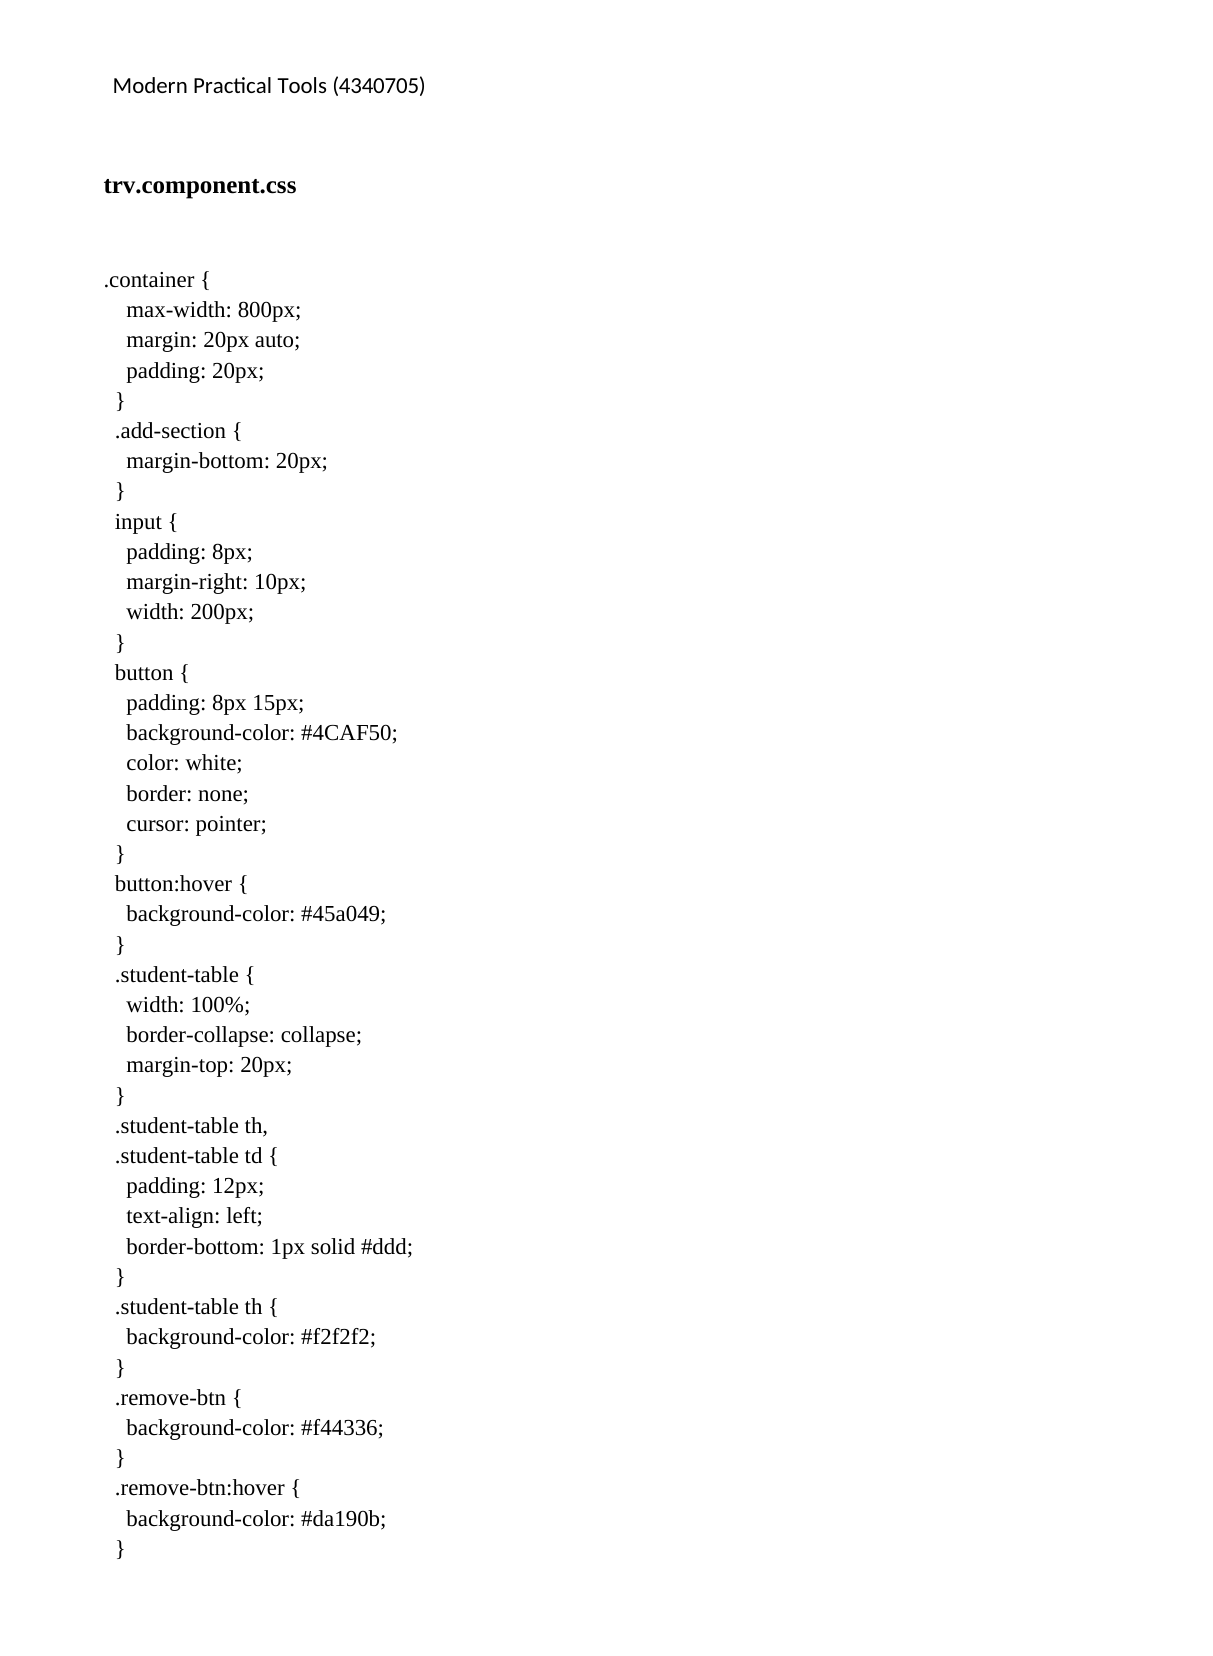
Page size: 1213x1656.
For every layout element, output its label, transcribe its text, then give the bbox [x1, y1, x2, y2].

text color: white; [103, 749, 1109, 776]
text margin: 20px auto; [103, 326, 1109, 353]
text } [103, 1082, 1109, 1108]
text background-color: #da190b; [103, 1504, 1109, 1531]
text background-color: #f2f2f2; [103, 1323, 1109, 1350]
text background-color: #4CAF50; [103, 719, 1109, 746]
text margin-top: 20px; [103, 1051, 1109, 1078]
text } [103, 628, 1109, 655]
text } [103, 931, 1109, 957]
text border-bottom: 1px solid #ddd; [103, 1233, 1109, 1259]
text } [103, 477, 1109, 504]
text .remove-btn:hover { [103, 1474, 1109, 1501]
text } [103, 1535, 1109, 1561]
text padding: 20px; [103, 357, 1109, 383]
text width: 200px; [103, 598, 1109, 625]
text border: none; [103, 779, 1109, 806]
text margin-bottom: 20px; [103, 447, 1109, 474]
text background-color: #45a049; [103, 900, 1109, 927]
text input { [103, 508, 1109, 534]
text background-color: #f44336; [103, 1414, 1109, 1440]
text .student-table th { [103, 1293, 1109, 1319]
text padding: 12px; [103, 1172, 1109, 1199]
text } [103, 840, 1109, 866]
text text-align: left; [103, 1202, 1109, 1229]
text } [103, 1444, 1109, 1471]
text .add-section { [103, 417, 1109, 443]
text button { [103, 659, 1109, 685]
text .student-table th, [103, 1112, 1109, 1138]
text padding: 8px 15px; [103, 689, 1109, 715]
text width: 100%; [103, 991, 1109, 1017]
text } [103, 1263, 1109, 1289]
text .remove-btn { [103, 1384, 1109, 1410]
text .container { [103, 266, 1109, 292]
text } [103, 1353, 1109, 1380]
text max-width: 800px; [103, 296, 1109, 323]
text .student-table { [103, 961, 1109, 987]
text .student-table td { [103, 1142, 1109, 1168]
text cursor: pointer; [103, 810, 1109, 836]
text margin-right: 10px; [103, 568, 1109, 594]
text border-collapse: collapse; [103, 1021, 1109, 1048]
text trv.component.css [103, 170, 1109, 198]
text padding: 8px; [103, 538, 1109, 564]
text button:hover { [103, 870, 1109, 897]
text } [103, 387, 1109, 413]
